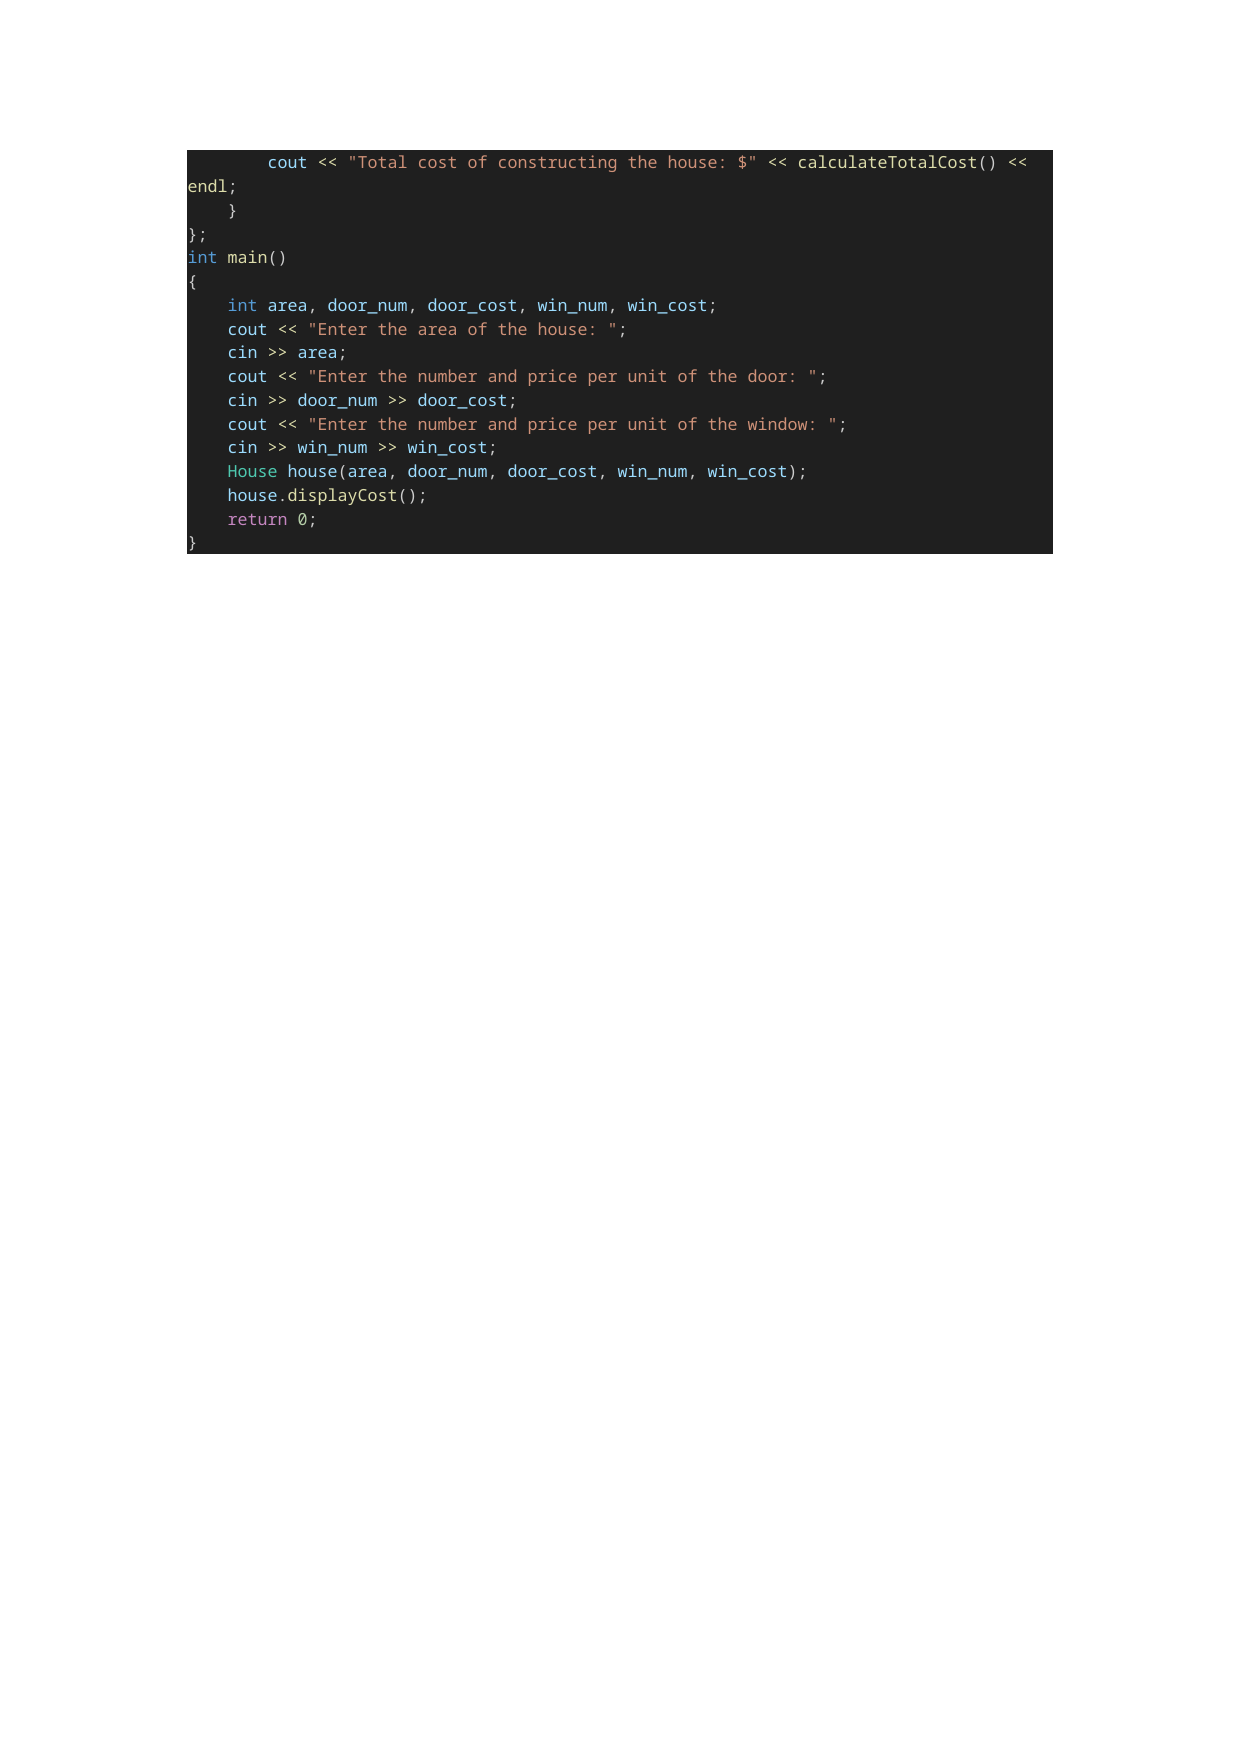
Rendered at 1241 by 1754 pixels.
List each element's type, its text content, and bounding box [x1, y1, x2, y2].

text { [187, 269, 1053, 292]
text int main() [187, 245, 1053, 269]
text } [187, 530, 1053, 554]
text }; [187, 221, 1053, 245]
text house.displayCost(); [187, 482, 1053, 506]
text cin >> area; [187, 340, 1053, 364]
text int area, door_num, door_cost, win_num, win_cost; [187, 292, 1053, 316]
text House house(area, door_num, door_cost, win_num, win_cost); [187, 459, 1053, 482]
text } [187, 197, 1053, 221]
text cout << "Enter the number and price per unit of the window: "; [187, 411, 1053, 435]
text cout << "Total cost of constructing the house: $" << calculateTotalCost() << endl; [187, 150, 1053, 197]
text cin >> win_num >> win_cost; [187, 435, 1053, 459]
text cout << "Enter the number and price per unit of the door: "; [187, 364, 1053, 387]
text cin >> door_num >> door_cost; [187, 387, 1053, 411]
text return 0; [187, 506, 1053, 530]
text cout << "Enter the area of the house: "; [187, 316, 1053, 340]
